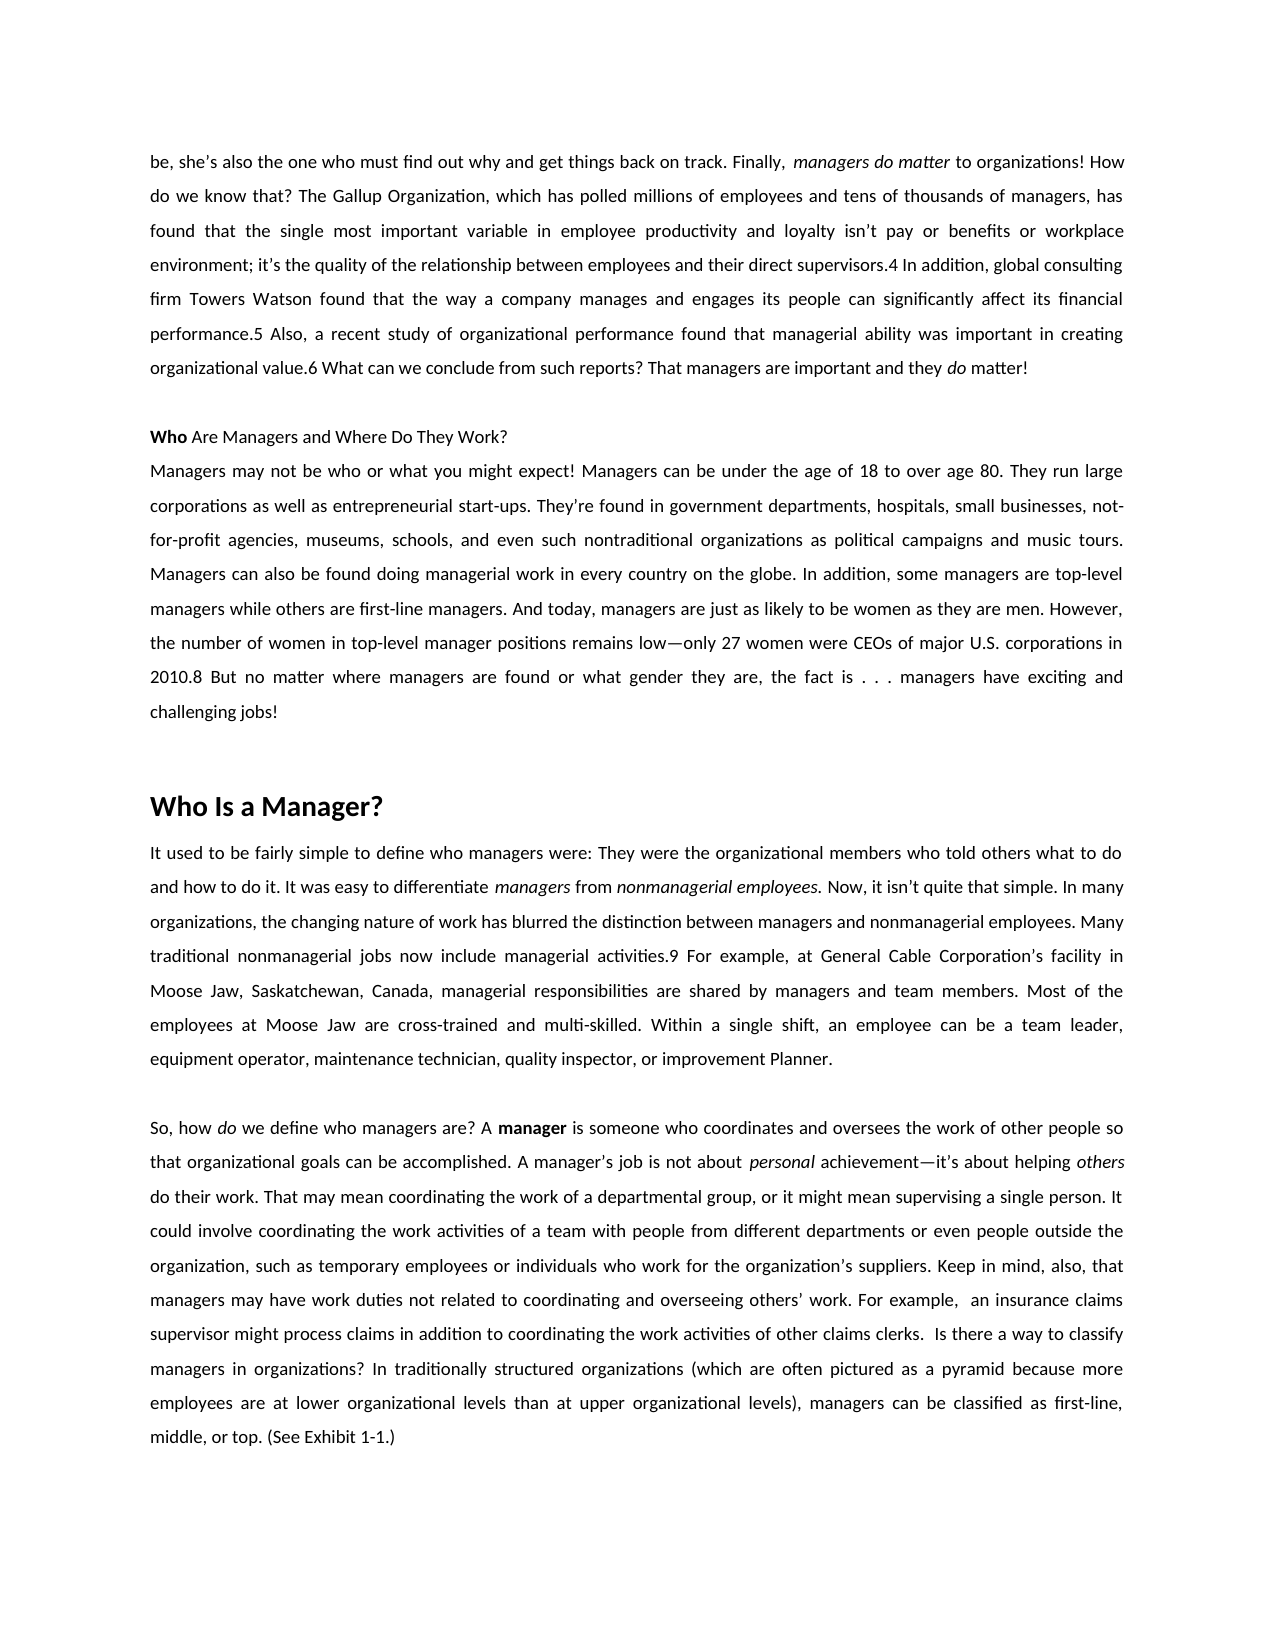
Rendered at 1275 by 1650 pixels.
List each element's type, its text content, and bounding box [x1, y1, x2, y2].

text Who Are Managers and Where Do They Work? [150, 425, 1125, 448]
text So, how do we define who managers are? A manager is someone who coordinates and oversees the work of other people so that organizational goals can be accomplished. A manager’s job is not about personal achievement—it’s about helping others do their work. That may mean coordinating the work of a departmental group, or it might mean supervising a single person. It could involve coordinating the work activities of a team with people from different departments or even people outside the organization, such as temporary employees or individuals who work for the organization’s suppliers. Keep in mind, also, that managers may have work duties not related to coordinating and overseeing others’ work. For example, an insurance claims supervisor might process claims in addition to coordinating the work activities of other claims clerks. Is there a way to classify managers in organizations? In traditionally structured organizations (which are often pictured as a pyramid because more employees are at lower organizational levels than at upper organizational levels), managers can be classified as first-line, middle, or top. (See Exhibit 1-1.) [150, 1116, 1125, 1448]
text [150, 150, 1125, 379]
text It used to be fairly simple to define who managers were: They were the organizational members who told others what to do and how to do it. It was easy to differentiate managers from nonmanagerial employees. Now, it isn’t quite that simple. In many organizations, the changing nature of work has blurred the distinction between managers and nonmanagerial employees. Many traditional nonmanagerial jobs now include managerial activities.9 For example, at General Cable Corporation’s facility in Moose Jaw, Saskatchewan, Canada, managerial responsibilities are shared by managers and team members. Most of the employees at Moose Jaw are cross-trained and multi-skilled. Within a single shift, an employee can be a team leader, equipment operator, maintenance technician, quality inspector, or improvement Planner. [150, 841, 1125, 1070]
text Who Is a Manager? [150, 788, 1125, 823]
text Managers may not be who or what you might expect! Managers can be under the age of 18 to over age 80. They run large corporations as well as entrepreneurial start-ups. They’re found in government departments, hospitals, small businesses, not-for-profit agencies, museums, schools, and even such nontraditional organizations as political campaigns and music tours. Managers can also be found doing managerial work in every country on the globe. In addition, some managers are top-level managers while others are first-line managers. And today, managers are just as likely to be women as they are men. However, the number of women in top-level manager positions remains low—only 27 women were CEOs of major U.S. corporations in 2010.8 But no matter where managers are found or what gender they are, the fact is . . . managers have exciting and challenging jobs! [150, 459, 1125, 723]
